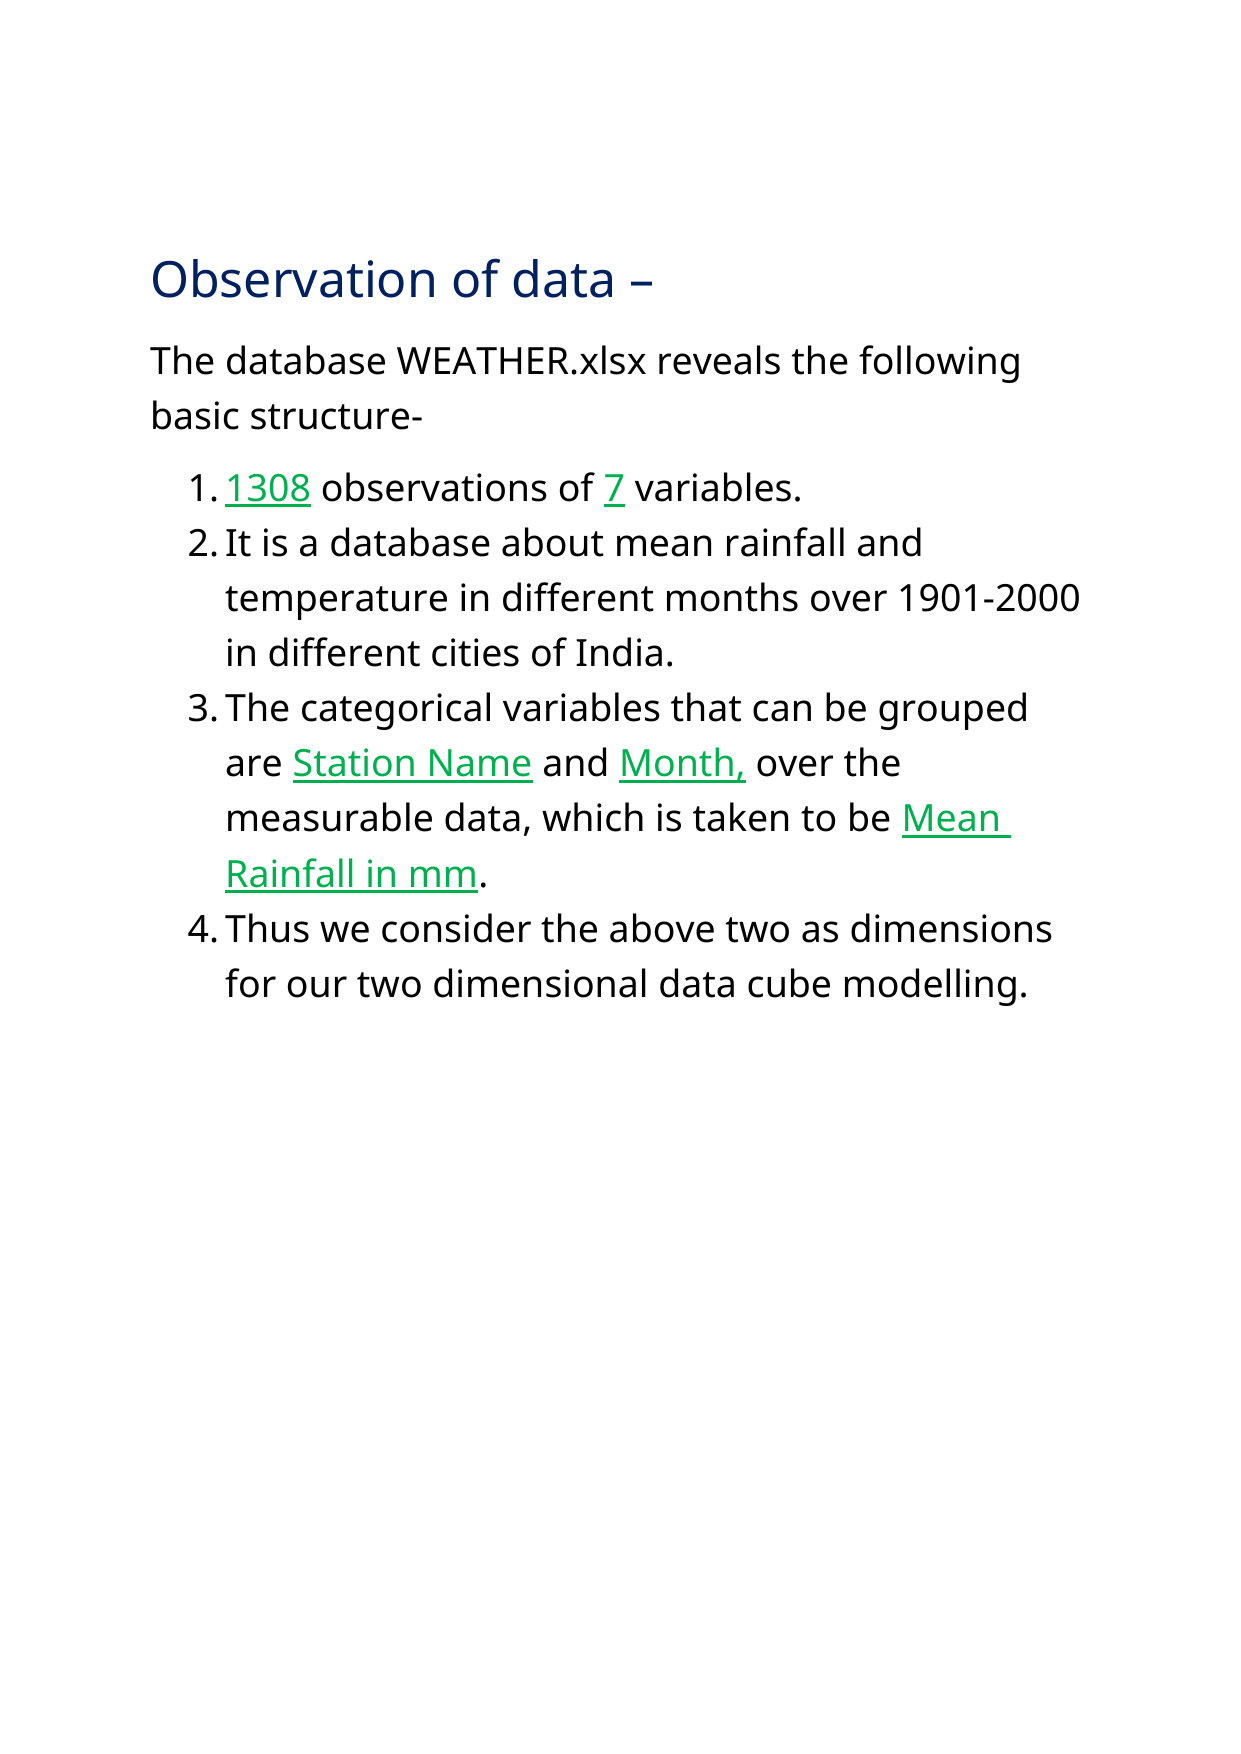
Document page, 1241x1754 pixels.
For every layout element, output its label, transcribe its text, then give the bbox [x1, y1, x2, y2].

text Observation of data – [150, 244, 1090, 312]
list It is a database about mean rainfall and temperature in different months over 1901-2000 in different cities of India. [187, 516, 1090, 677]
text The database WEATHER.xlsx reveals the following basic structure- [150, 334, 1090, 440]
list Thus we consider the above two as dimensions for our two dimensional data cube modelling. [187, 902, 1090, 1008]
list The categorical variables that can be grouped are Station Name and Month, over the measurable data, which is taken to be Mean Rainfall in mm. [187, 682, 1090, 898]
list 1308 observations of 7 variables. [187, 461, 1090, 512]
